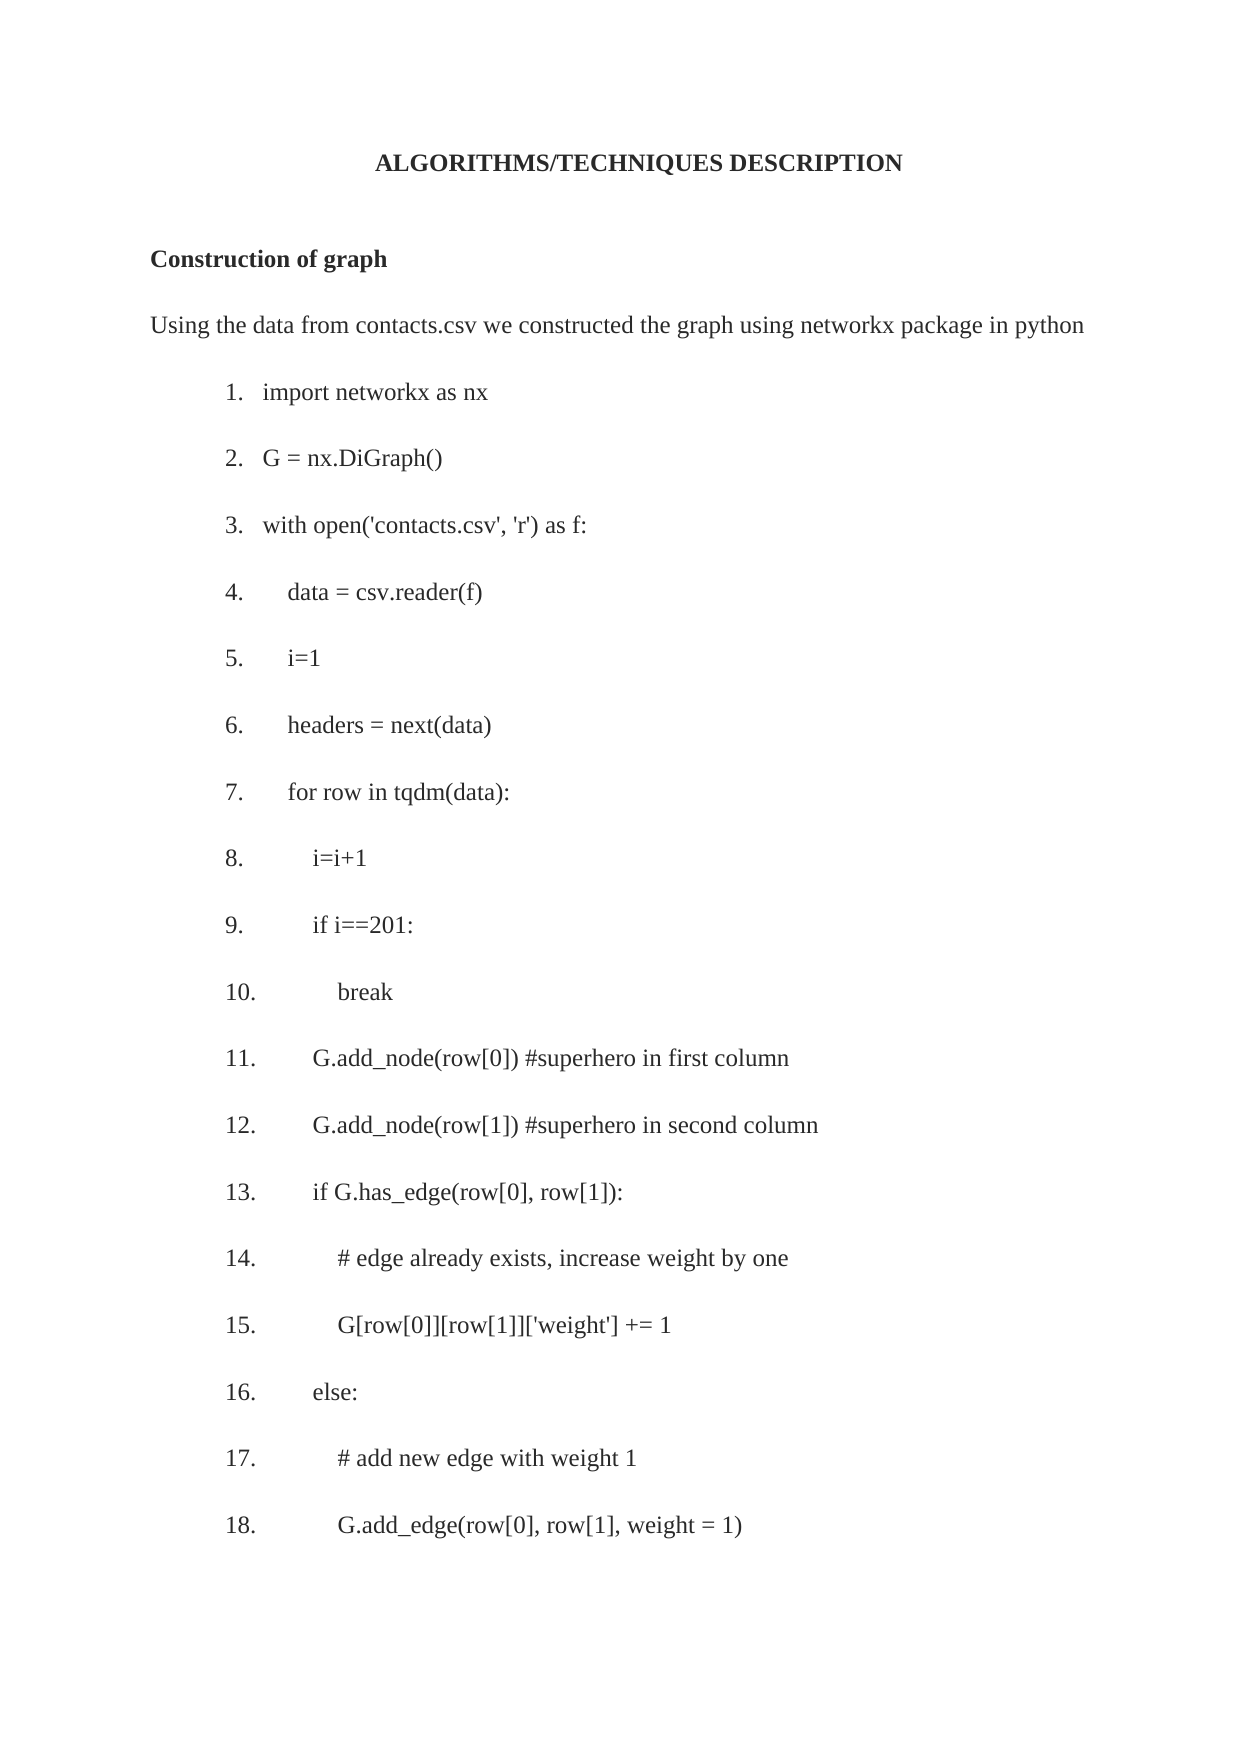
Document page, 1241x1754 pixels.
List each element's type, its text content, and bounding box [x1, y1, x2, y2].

list G.add_node(row[0]) #superhero in first column [225, 1043, 1103, 1072]
list with open('contacts.csv', 'r') as f: [225, 510, 1103, 539]
subtitle ALGORITHMS/TECHNIQUES DESCRIPTION [195, 148, 1083, 177]
list # edge already exists, increase weight by one [225, 1243, 1103, 1272]
list # add new edge with weight 1 [225, 1443, 1103, 1472]
list i=1 [225, 643, 1103, 672]
list data = csv.reader(f) [225, 577, 1103, 606]
list import networkx as nx [225, 377, 1103, 406]
text Using the data from contacts.csv we constructed the graph using networkx package in python [150, 310, 1103, 339]
text Construction of graph [150, 244, 1103, 272]
list else: [225, 1377, 1103, 1405]
list G[row[0]][row[1]]['weight'] += 1 [225, 1310, 1103, 1339]
list for row in tqdm(data): [225, 777, 1103, 806]
list if G.has_edge(row[0], row[1]): [225, 1177, 1103, 1205]
list headers = next(data) [225, 710, 1103, 739]
list i=i+1 [225, 843, 1103, 872]
list G.add_node(row[1]) #superhero in second column [225, 1110, 1103, 1139]
list G = nx.DiGraph() [225, 443, 1103, 472]
list G.add_edge(row[0], row[1], weight = 1) [225, 1510, 1103, 1539]
list break [225, 977, 1103, 1006]
list if i==201: [225, 910, 1103, 939]
